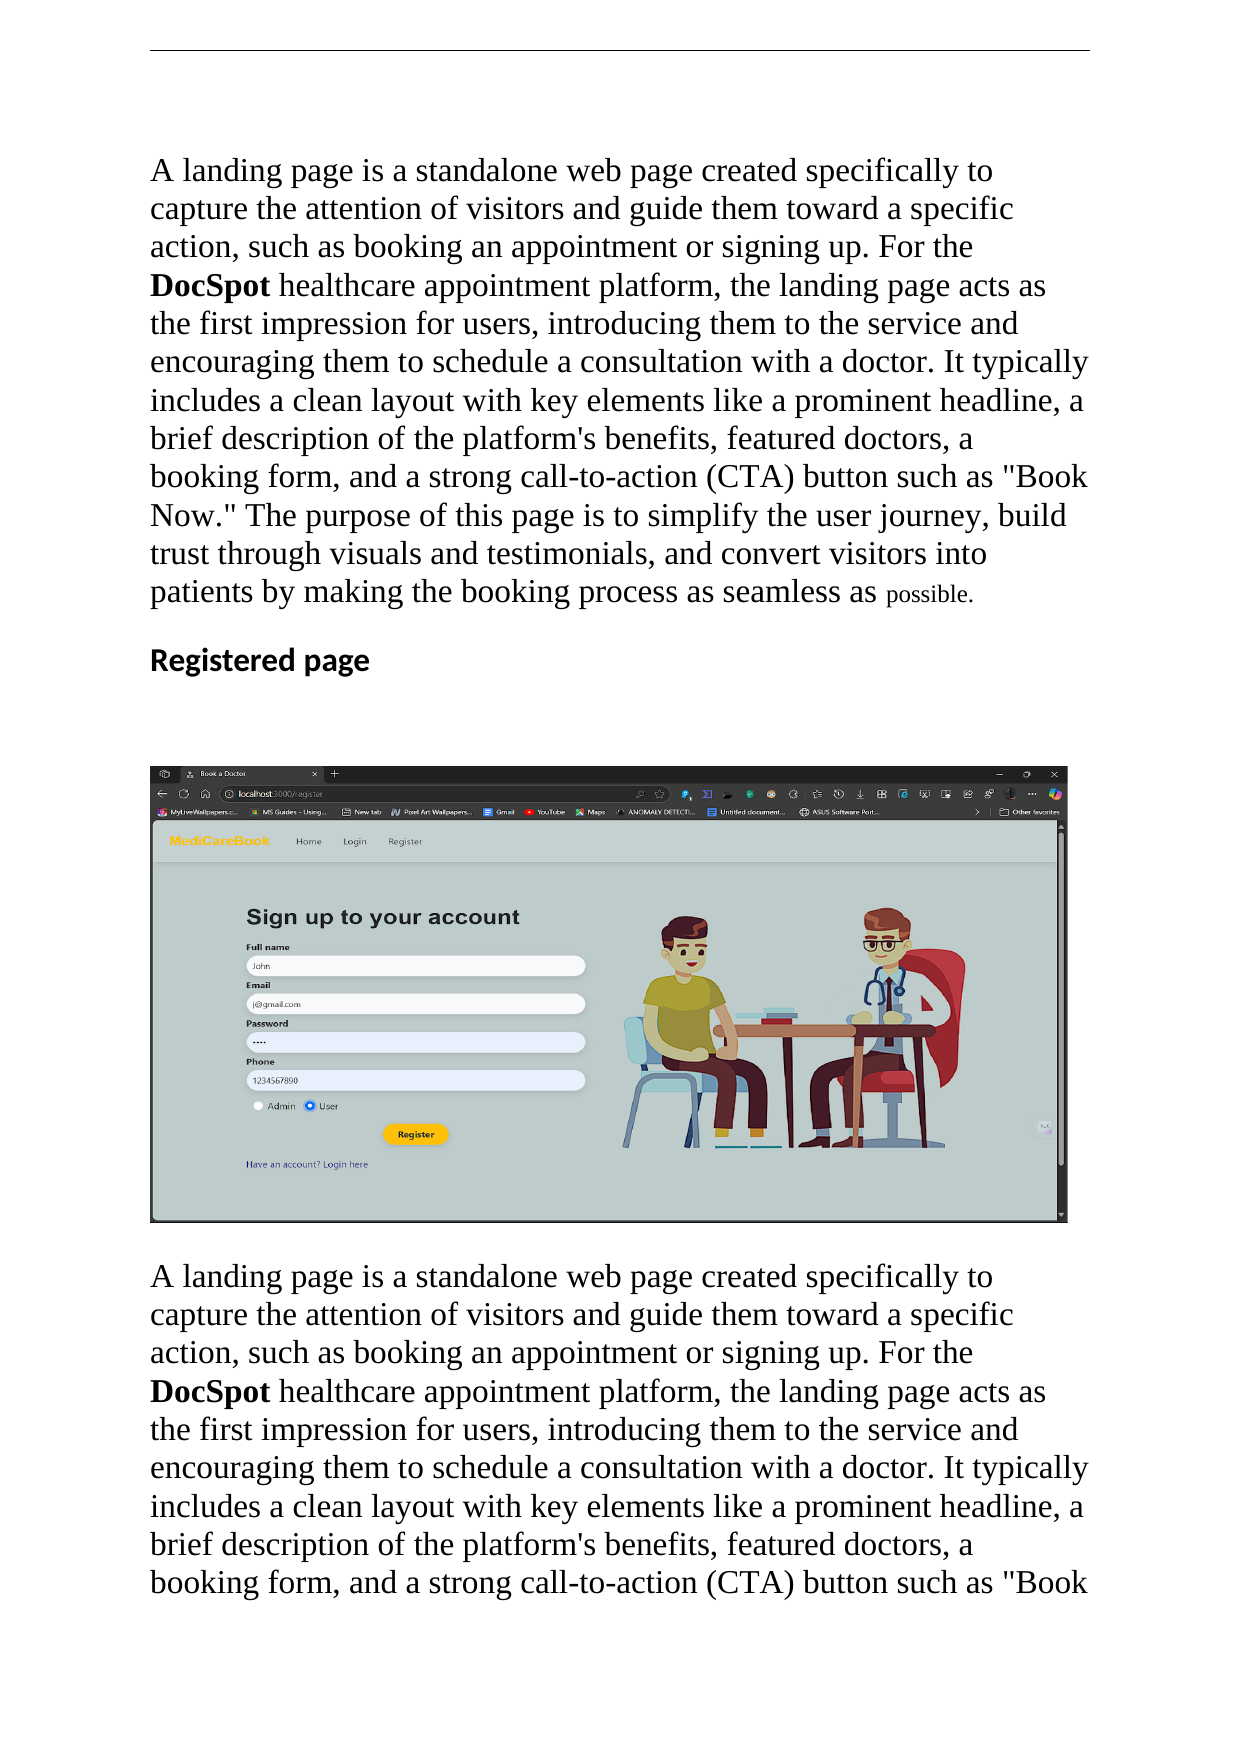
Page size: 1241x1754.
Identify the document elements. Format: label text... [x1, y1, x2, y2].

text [150, 1256, 1090, 1601]
text Registered page [150, 639, 1090, 680]
picture [150, 766, 1068, 1223]
